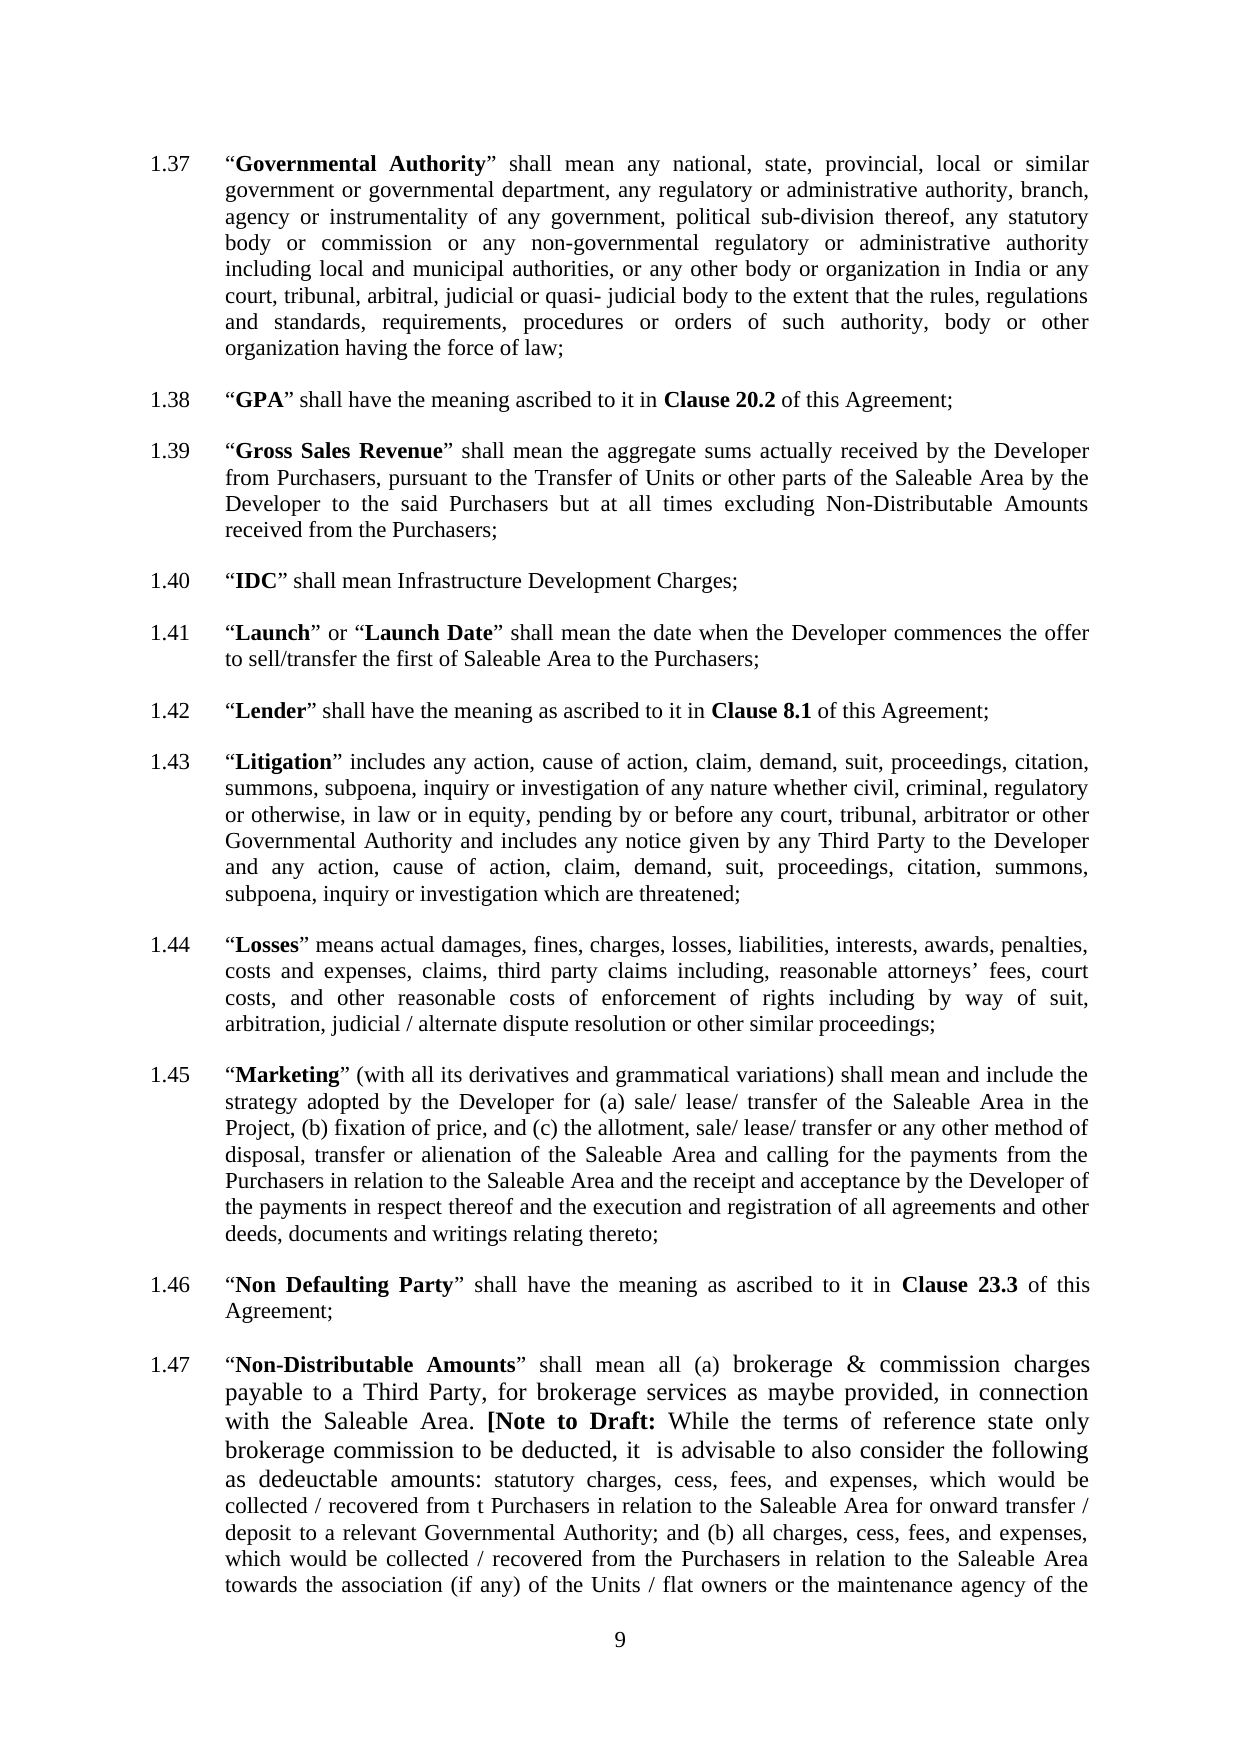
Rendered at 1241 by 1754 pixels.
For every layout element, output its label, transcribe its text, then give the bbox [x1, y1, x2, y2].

list “Litigation” includes any action, cause of action, claim, demand, suit, proceedings, citation, summons, subpoena, inquiry or investigation of any nature whether civil, criminal, regulatory or otherwise, in law or in equity, pending by or before any court, tribunal, arbitrator or other Governmental Authority and includes any notice given by any Third Party to the Developer and any action, cause of action, claim, demand, suit, proceedings, citation, summons, subpoena, inquiry or investigation which are threatened; [150, 748, 1090, 906]
list “Gross Sales Revenue” shall mean the aggregate sums actually received by the Developer from Purchasers, pursuant to the Transfer of Units or other parts of the Saleable Area by the Developer to the said Purchasers but at all times excluding Non-Distributable Amounts received from the Purchasers; [150, 437, 1090, 543]
list “Lender” shall have the meaning as ascribed to it in Clause 8.1 of this Agreement; [150, 697, 1090, 723]
list “GPA” shall have the meaning ascribed to it in Clause 20.2 of this Agreement; [150, 386, 1090, 412]
list “Launch” or “Launch Date” shall mean the date when the Developer commences the offer to sell/transfer the first of Saleable Area to the Purchasers; [150, 619, 1090, 672]
list “Non Defaulting Party” shall have the meaning as ascribed to it in Clause 23.3 of this Agreement; [150, 1271, 1090, 1324]
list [150, 1349, 1090, 1598]
list “Governmental Authority” shall mean any national, state, provincial, local or similar government or governmental department, any regulatory or administrative authority, branch, agency or instrumentality of any government, political sub-division thereof, any statutory body or commission or any non-governmental regulatory or administrative authority including local and municipal authorities, or any other body or organization in India or any court, tribunal, arbitral, judicial or quasi- judicial body to the extent that the rules, regulations and standards, requirements, procedures or orders of such authority, body or other organization having the force of law; [150, 150, 1090, 361]
list “IDC” shall mean Infrastructure Development Charges; [150, 568, 1090, 594]
list “Marketing” (with all its derivatives and grammatical variations) shall mean and include the strategy adopted by the Developer for (a) sale/ lease/ transfer of the Saleable Area in the Project, (b) fixation of price, and (c) the allotment, sale/ lease/ transfer or any other method of disposal, transfer or alienation of the Saleable Area and calling for the payments from the Purchasers in relation to the Saleable Area and the receipt and acceptance by the Developer of the payments in respect thereof and the execution and registration of all agreements and other deeds, documents and writings relating thereto; [150, 1062, 1090, 1246]
list “Losses” means actual damages, fines, charges, losses, liabilities, interests, awards, penalties, costs and expenses, claims, third party claims including, reasonable attorneys’ fees, court costs, and other reasonable costs of enforcement of rights including by way of suit, arbitration, judicial / alternate dispute resolution or other similar proceedings; [150, 931, 1090, 1037]
